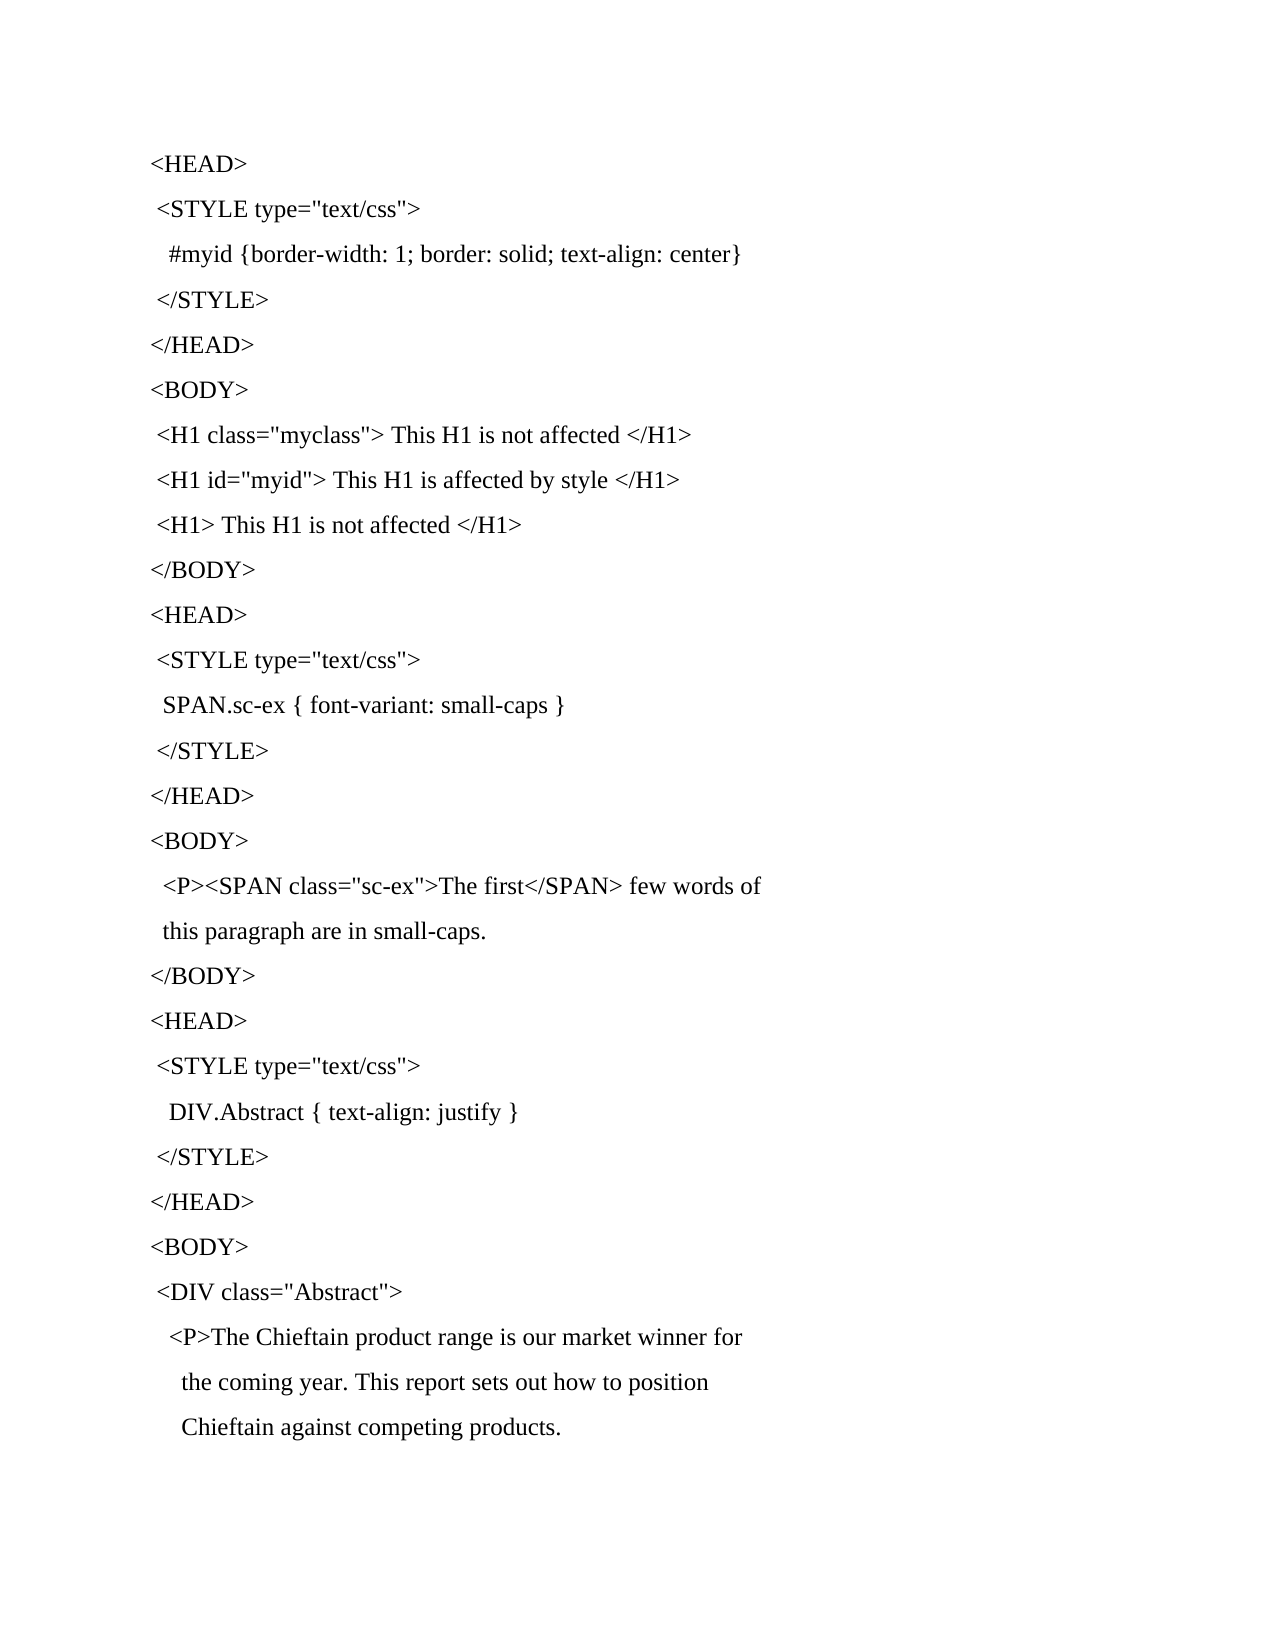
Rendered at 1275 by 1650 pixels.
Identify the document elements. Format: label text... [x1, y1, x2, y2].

text #myid {border-width: 1; border: solid; text-align: center} [150, 240, 1037, 269]
text <BODY> [150, 827, 1037, 855]
text DIV.Abstract { text-align: justify } [150, 1097, 1037, 1126]
text <H1> This H1 is not affected </H1> [150, 511, 1037, 539]
text <BODY> [150, 1232, 1037, 1261]
text </STYLE> [150, 285, 1037, 314]
text <BODY> [150, 376, 1037, 404]
text the coming year. This report sets out how to position [150, 1368, 1037, 1396]
text </HEAD> [150, 781, 1037, 810]
text <P>The Chieftain product range is our market winner for [150, 1323, 1037, 1351]
text SPAN.sc-ex { font-variant: small-caps } [150, 691, 1037, 720]
text Chieftain against competing products. [150, 1413, 1037, 1441]
text </BODY> [150, 556, 1037, 584]
text <P><SPAN class="sc-ex">The first</SPAN> few words of [150, 872, 1037, 900]
text <DIV class="Abstract"> [150, 1278, 1037, 1306]
text <STYLE type="text/css"> [150, 195, 1037, 223]
text <STYLE type="text/css"> [150, 1052, 1037, 1081]
text </HEAD> [150, 330, 1037, 359]
text <STYLE type="text/css"> [150, 646, 1037, 674]
text this paragraph are in small-caps. [150, 917, 1037, 945]
text <H1 id="myid"> This H1 is affected by style </H1> [150, 466, 1037, 494]
text <HEAD> [150, 150, 1037, 178]
text <H1 class="myclass"> This H1 is not affected </H1> [150, 421, 1037, 449]
text </STYLE> [150, 736, 1037, 765]
text </STYLE> [150, 1142, 1037, 1171]
text </HEAD> [150, 1187, 1037, 1216]
text <HEAD> [150, 1007, 1037, 1035]
text <HEAD> [150, 601, 1037, 629]
text </BODY> [150, 962, 1037, 990]
